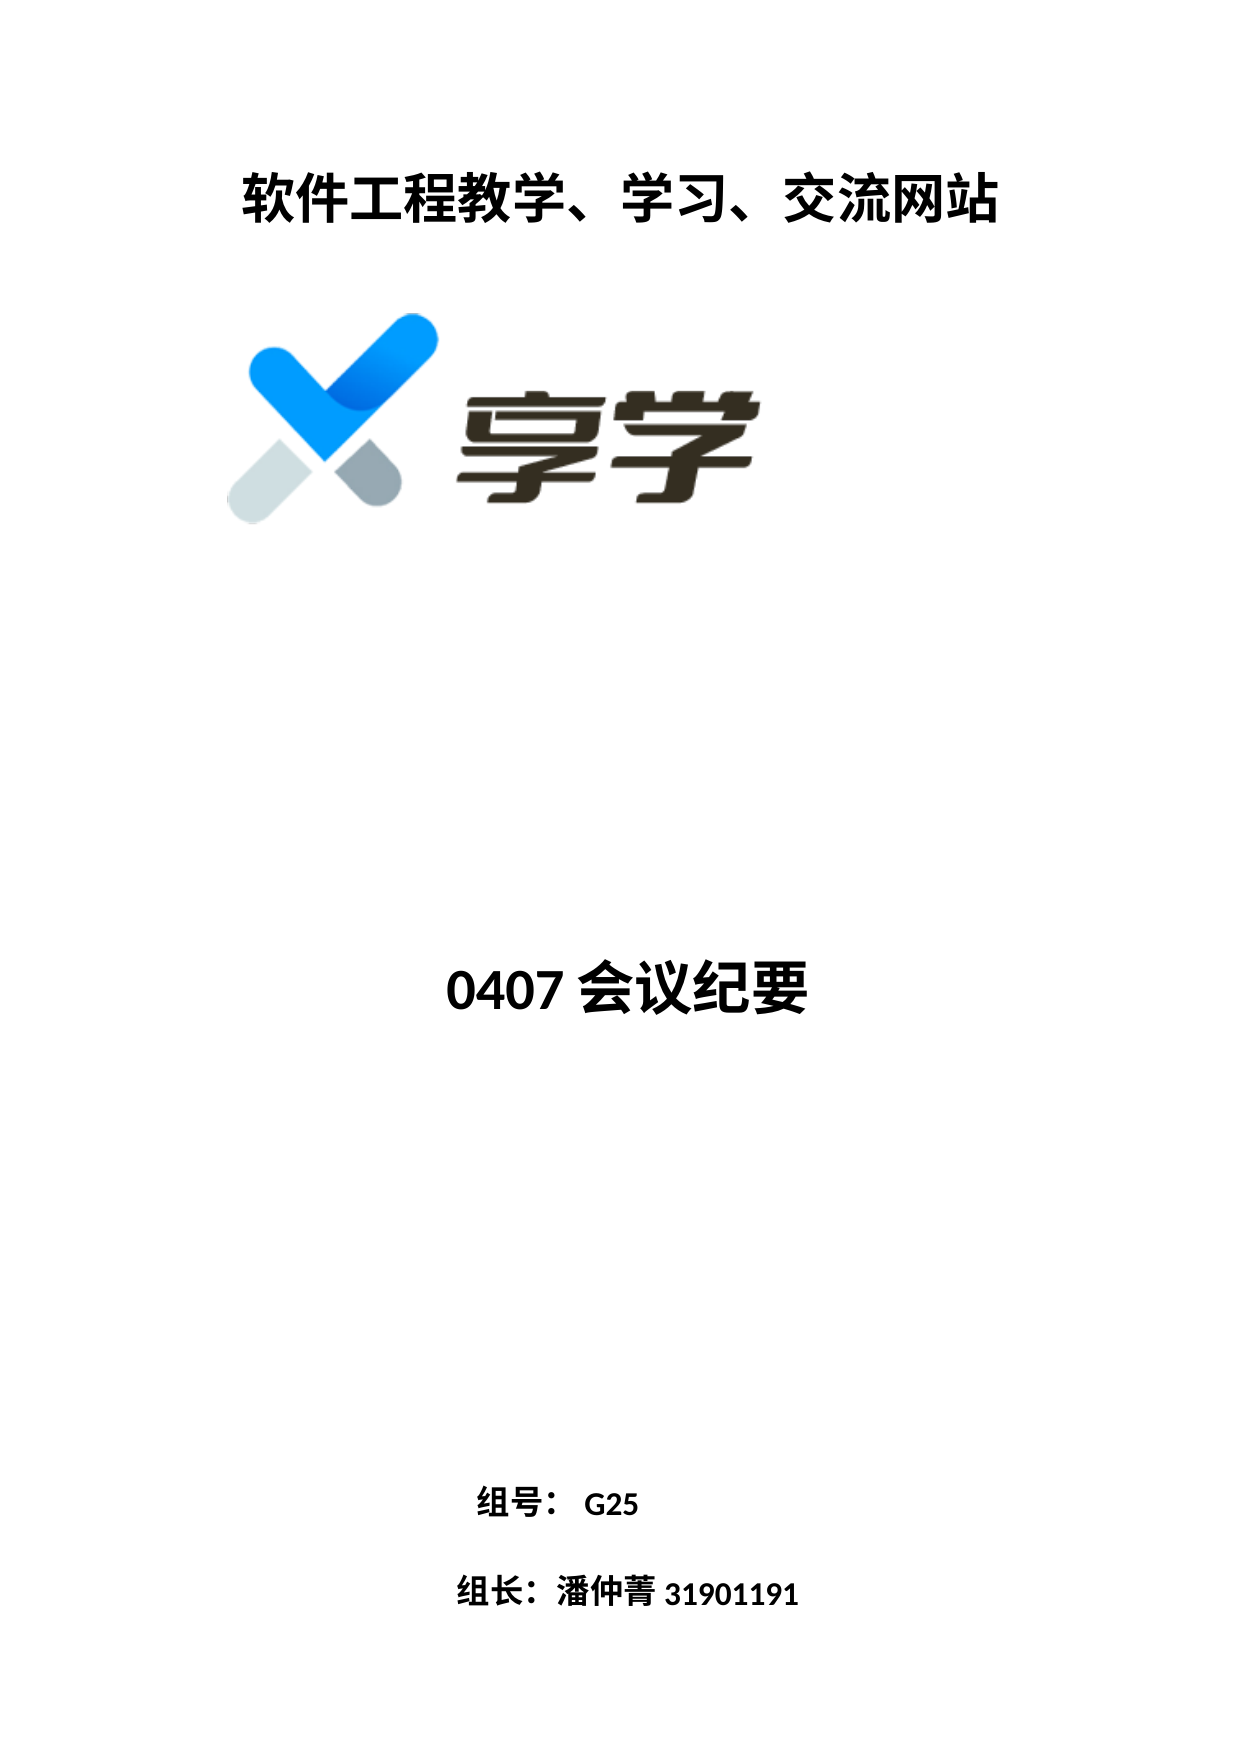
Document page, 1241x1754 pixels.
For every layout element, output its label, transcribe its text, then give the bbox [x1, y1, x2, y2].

text 组号： G25 [75, 1459, 1165, 1524]
text 组长：潘仲菁 31901191 [75, 1548, 1165, 1613]
picture [167, 243, 834, 608]
text 软件工程教学、学习、交流网站 [75, 146, 1165, 243]
text 0407会议纪要 [75, 935, 1165, 1033]
